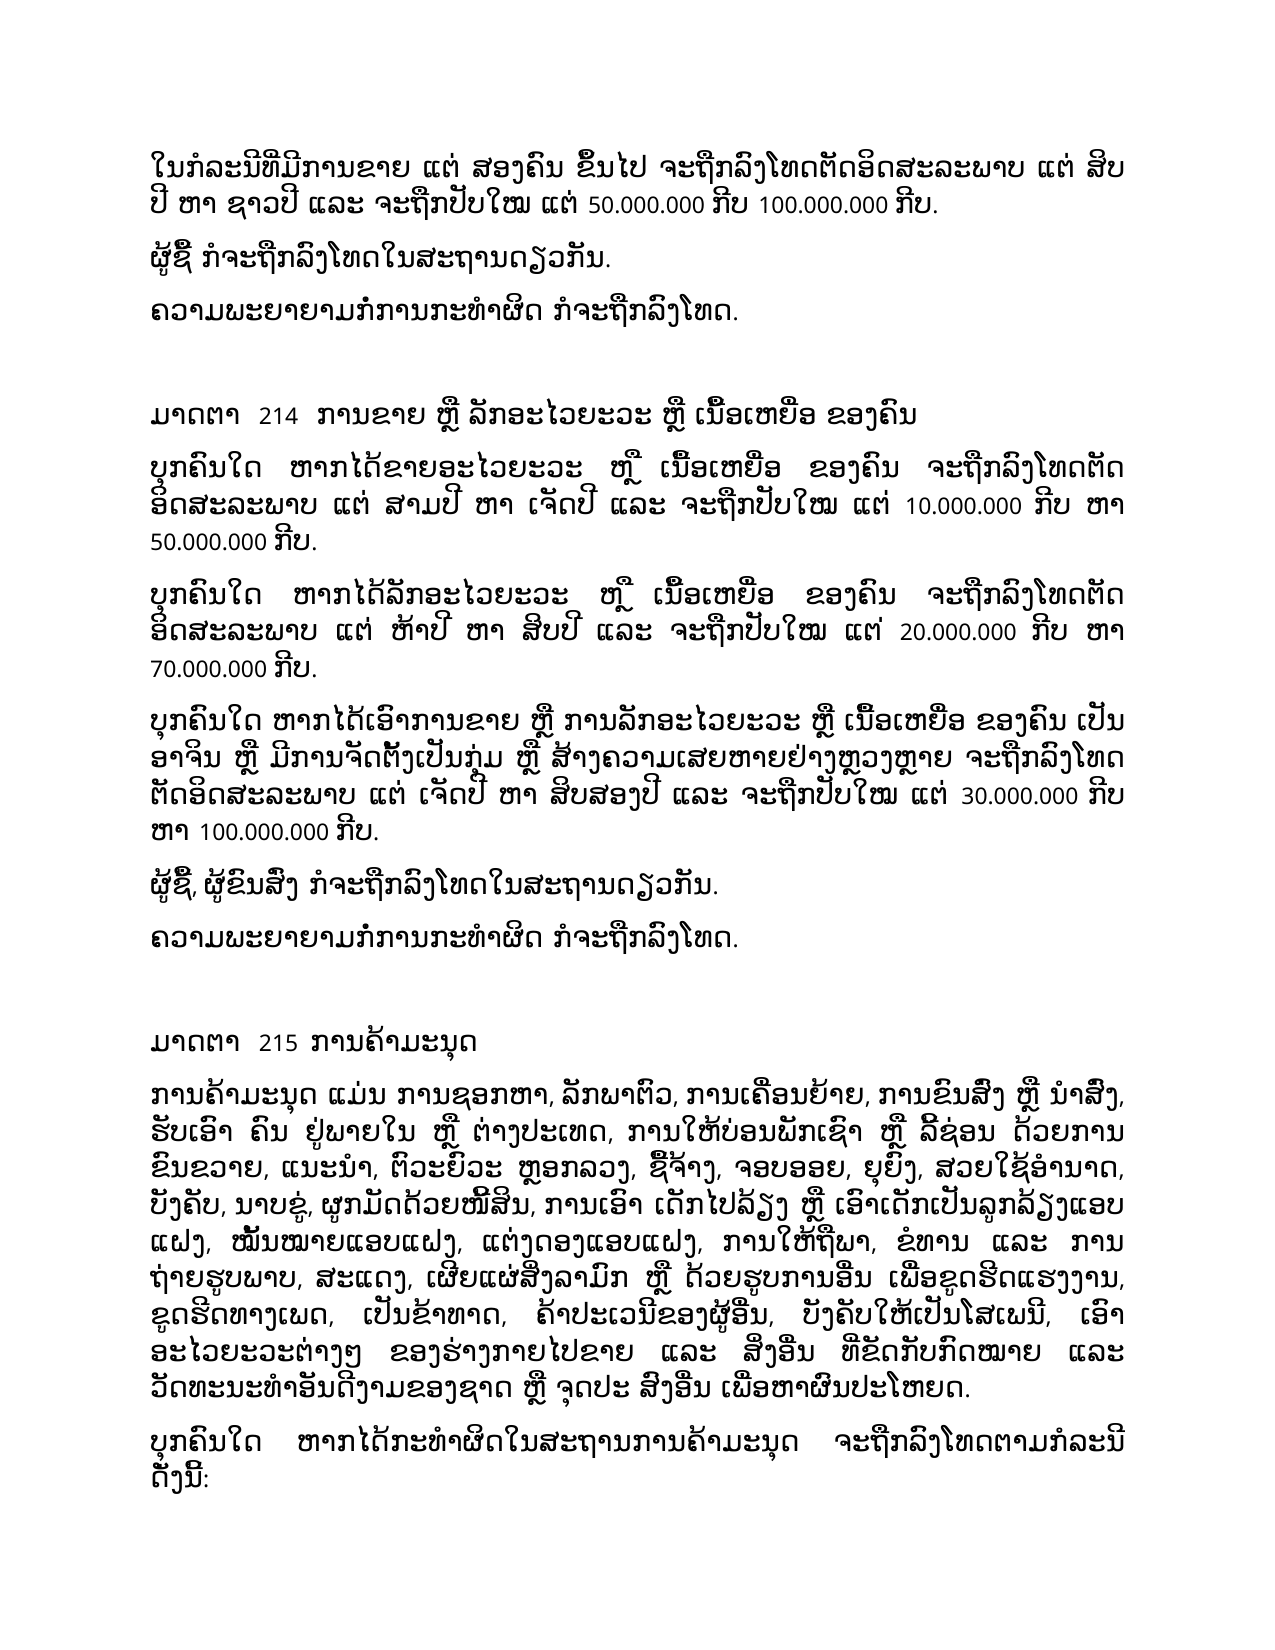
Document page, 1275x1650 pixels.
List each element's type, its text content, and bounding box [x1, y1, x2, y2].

text ໃນກໍລະນີທີ່ມີການຂາຍ ແຕ່ ສອງຄົນ ຂຶ້ນໄປ ຈະຖືກລົງໂທດຕັດອິດສະລະພາບ ແຕ່ ສິບປີ ຫາ ຊາວປີ ແລະ ຈະຖືກປັບໃໝ ແຕ່ 50.000.000 ກີບ 100.000.000 ກີບ. [150, 150, 1125, 221]
text ຄວາມພະຍາຍາມກໍ່ການກະທຳຜິດ ກໍຈະຖືກລົງໂທດ. [150, 293, 1125, 327]
text ບຸກຄົນໃດ ຫາກໄດ້ລັກອະໄວຍະວະ ຫຼື ເນື້ອເຫຍື່ອ ຂອງຄົນ ຈະຖືກລົງໂທດຕັດອິດສະລະພາບ ແຕ່ ຫ້າປີ ຫາ ສິບປີ ແລະ ຈະຖືກປັບໃໝ ແຕ່ 20.000.000 ກີບ ຫາ 70.000.000 ກີບ. [150, 577, 1125, 684]
text ບຸກຄົນໃດ ຫາກໄດ້ກະທຳຜິດໃນສະຖານການຄ້າມະນຸດ ຈະຖືກລົງໂທດຕາມກໍລະນີ ດັ່ງນີ້: [150, 1424, 1125, 1495]
text ຄວາມພະຍາຍາມກໍ່ການກະທຳຜິດ ກໍຈະຖືກລົງໂທດ. [150, 920, 1125, 954]
text ຜູ້ຊື້, ຜູ້ຂົນສົ່ງ ກໍຈະຖືກລົງໂທດໃນສະຖານດຽວກັນ. [150, 867, 1125, 901]
text ຜູ້ຊື້ ກໍຈະຖືກລົງໂທດໃນສະຖານດຽວກັນ. [150, 240, 1125, 274]
text ບຸກຄົນໃດ ຫາກໄດ້ຂາຍອະໄວຍະວະ ຫຼື ເນື້ອເຫຍື່ອ ຂອງຄົນ ຈະຖືກລົງໂທດຕັດອິດສະລະພາບ ແຕ່ ສາມປີ ຫາ ເຈັດປີ ແລະ ຈະຖືກປັບໃໝ ແຕ່ 10.000.000 ກີບ ຫາ 50.000.000 ກີບ. [150, 450, 1125, 558]
text ການຄ້າມະນຸດ ແມ່ນ ການຊອກຫາ, ລັກພາຕົວ, ການເຄື່ອນຍ້າຍ, ການຂົນສົ່ງ ຫຼື ນຳສົ່ງ, ຮັບເອົາ ຄົນ ຢູ່ພາຍໃນ ຫຼື ຕ່າງປະເທດ, ການໃຫ້ບ່ອນພັກເຊົາ ຫຼື ລີ້ຊ່ອນ ດ້ວຍການ ຂົນຂວາຍ, ແນະນຳ, ຕົວະຍົວະ ຫຼອກລວງ, ຊື້ຈ້າງ, ຈອບອອຍ, ຍຸຍົງ, ສວຍໃຊ້ອຳນາດ, ບັງຄັບ, ນາບຂູ່, ຜູກມັດດ້ວຍໜີ້ສິນ, ການເອົາ ເດັກໄປລ້ຽງ ຫຼື ເອົາເດັກເປັນລູກລ້ຽງແອບແຝງ, ໝັ້ນໝາຍແອບແຝງ, ແຕ່ງດອງແອບແຝງ, ການໃຫ້ຖືພາ, ຂໍທານ ແລະ ການຖ່າຍຮູບພາບ, ສະແດງ, ເຜີຍແຜ່ສິ່ງລາມົກ ຫຼື ດ້ວຍຮູບການອື່ນ ເພື່ອຂູດຮີດແຮງງານ, ຂູດຮີດທາງເພດ, ເປັນຂ້າທາດ, ຄ້າປະເວນີຂອງຜູ້ອື່ນ, ບັງຄັບໃຫ້ເປັນໂສເພນີ, ເອົາອະໄວຍະວະຕ່າງໆ ຂອງຮ່າງກາຍໄປຂາຍ ແລະ ສິ່ງອື່ນ ທີ່ຂັດກັບກົດໝາຍ ແລະ ວັດທະນະທຳອັນດີງາມຂອງຊາດ ຫຼື ຈຸດປະ ສົງອື່ນ ເພື່ອຫາຜົນປະໂຫຍດ. [150, 1077, 1125, 1405]
text ມາດຕາ 214 ການຂາຍ ຫຼື ລັກອະໄວຍະວະ ຫຼື ເນື້ອເຫຍື່ອ ຂອງຄົນ [150, 397, 1125, 431]
text ມາດຕາ 215 ການຄ້າມະນຸດ [150, 1024, 1125, 1058]
text ບຸກຄົນໃດ ຫາກໄດ້ເອົາການຂາຍ ຫຼື ການລັກອະໄວຍະວະ ຫຼື ເນື້ອເຫຍື່ອ ຂອງຄົນ ເປັນອາຈິນ ຫຼື ມີການຈັດຕັ້ງເປັນກຸ່ມ ຫຼື ສ້າງຄວາມເສຍຫາຍຢ່າງຫຼວງຫຼາຍ ຈະຖືກລົງໂທດຕັດອິດສະລະພາບ ແຕ່ ເຈັດປີ ຫາ ສິບສອງປີ ແລະ ຈະຖືກປັບໃໝ ແຕ່ 30.000.000 ກີບ ຫາ 100.000.000 ກີບ. [150, 704, 1125, 848]
